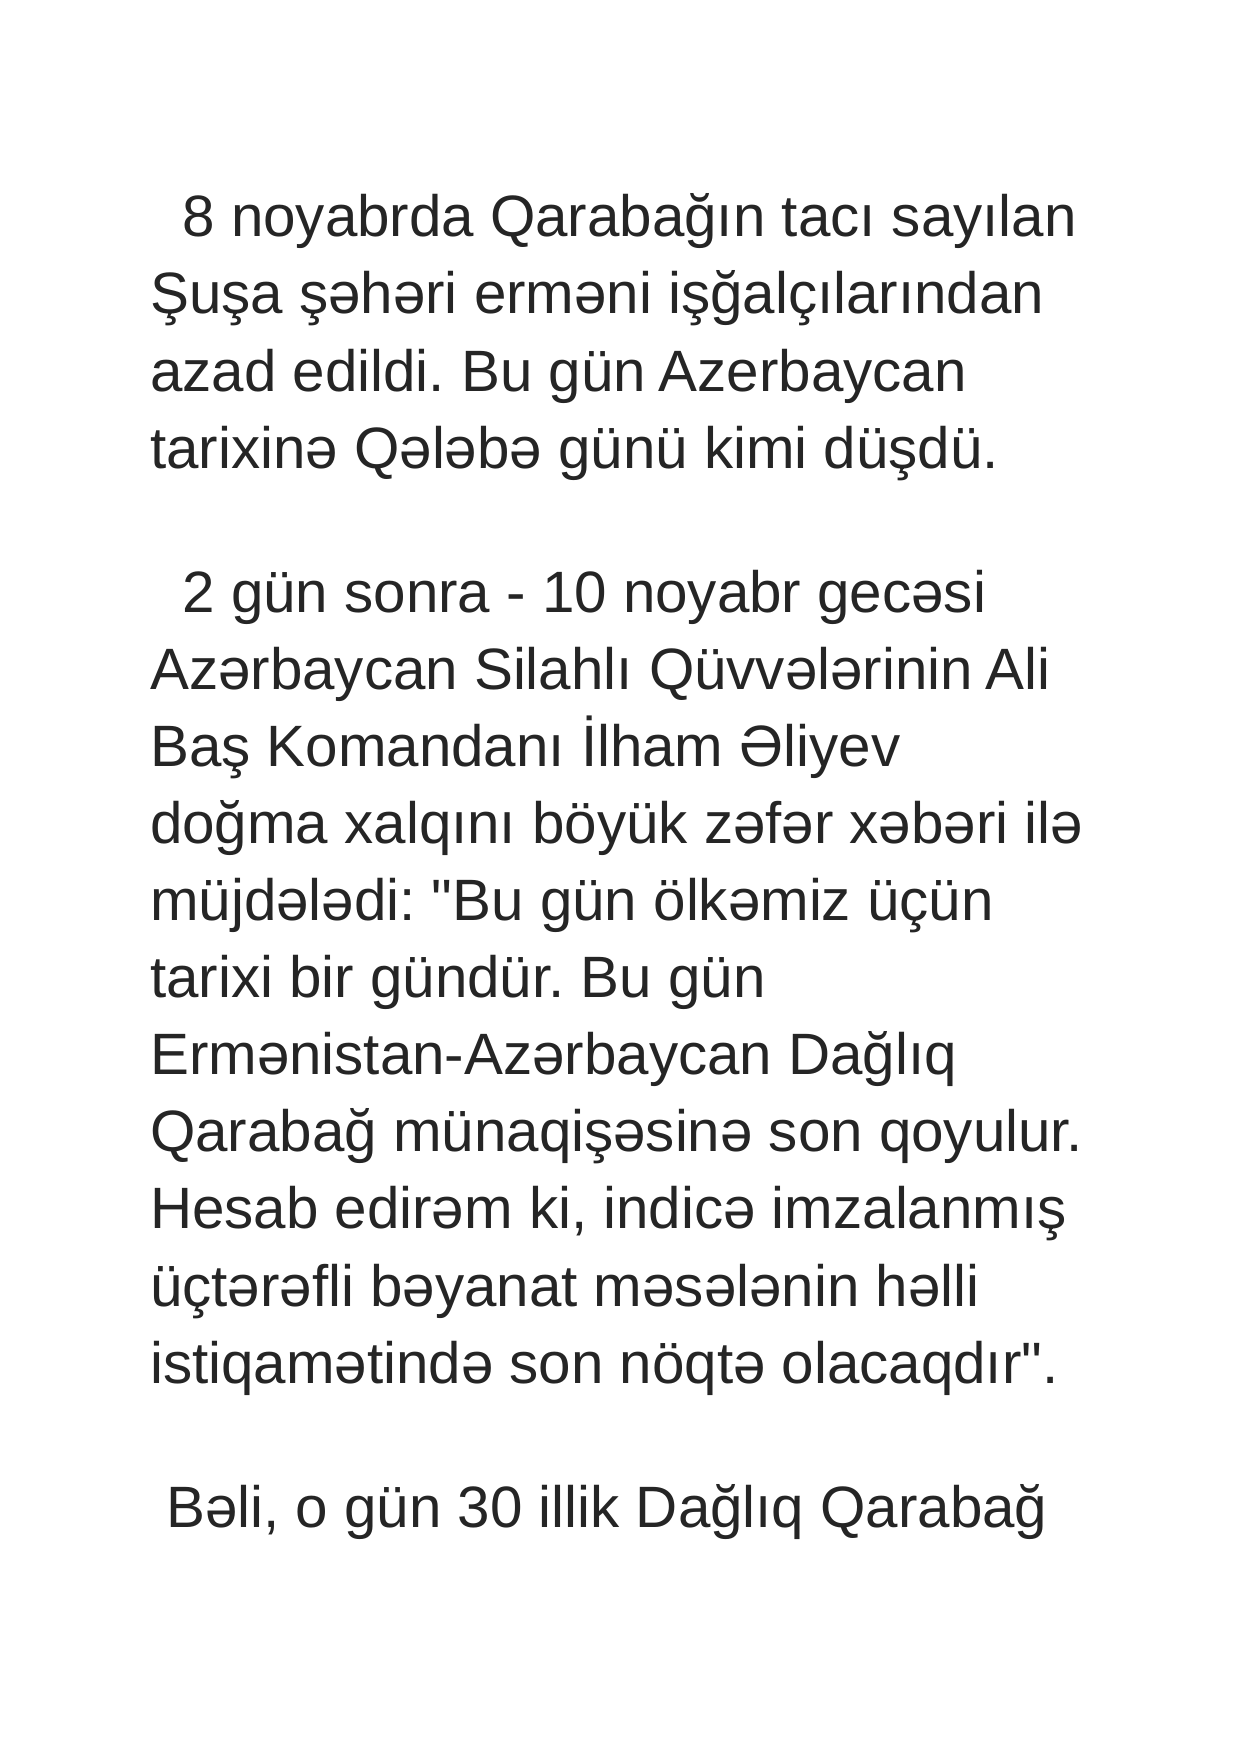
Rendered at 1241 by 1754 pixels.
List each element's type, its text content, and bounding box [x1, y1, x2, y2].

text 8 noyabrda Qarabağın tacı sayılan Şuşa şəhəri erməni işğalçılarından azad edildi. Bu gün Azerbaycan tarixinə Qələbə günü kimi düşdü. [150, 189, 1090, 487]
text 2 gün sonra - 10 noyabr gecəsi Azərbaycan Silahlı Qüvvələrinin Ali Baş Komandanı İlham Əliyev doğma xalqını böyük zəfər xəbəri ilə müjdələdi: "Bu gün ölkəmiz üçün tarixi bir gündür. Bu gün Ermənistan-Azərbaycan Dağlıq Qarabağ münaqişəsinə son qoyulur. Hesab edirəm ki, indicə imzalanmış üçtərəfli bəyanat məsələnin həlli istiqamətində son nöqtə olacaqdır". [150, 564, 1090, 1402]
